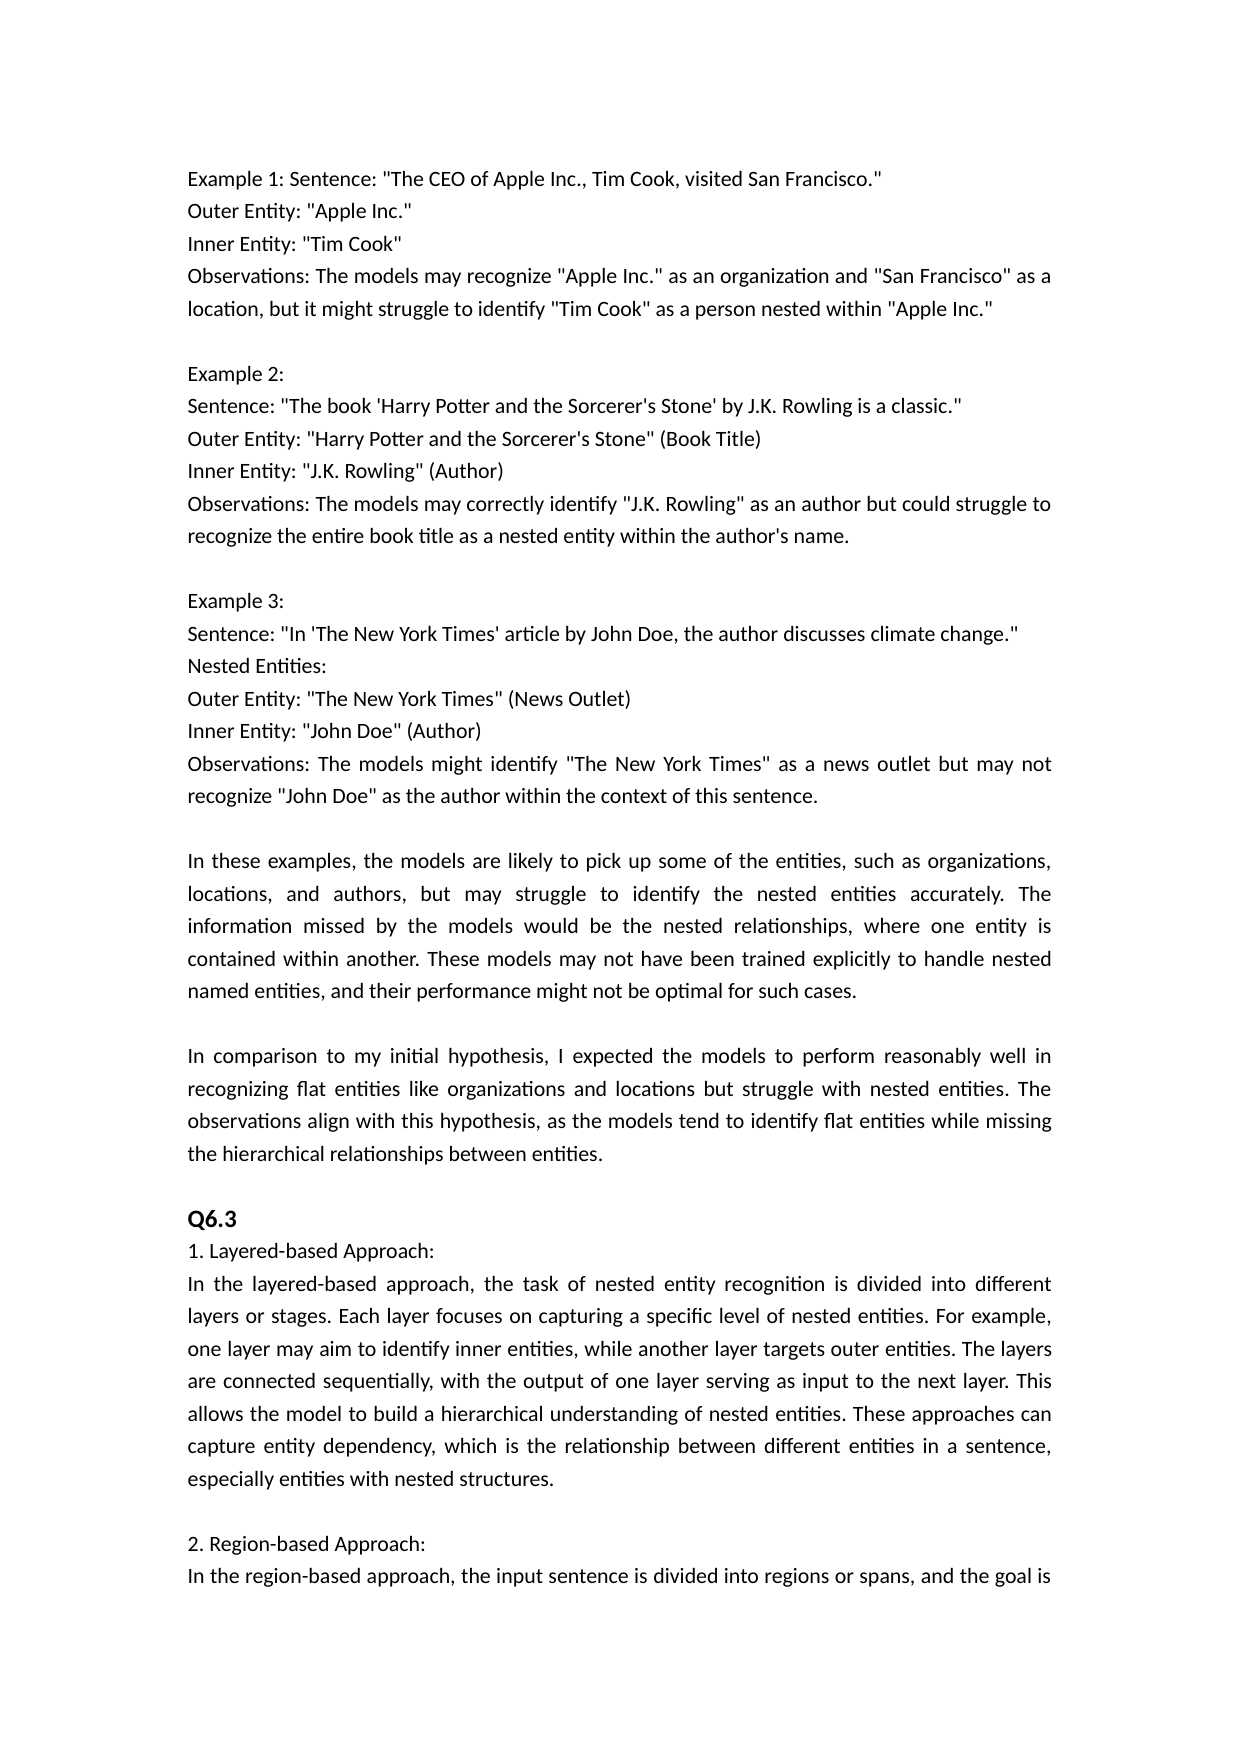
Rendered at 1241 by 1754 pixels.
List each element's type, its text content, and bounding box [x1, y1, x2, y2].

list Layered-based Approach: [187, 1234, 1053, 1267]
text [187, 1559, 1053, 1592]
text Observations: The models may recognize "Apple Inc." as an organization and "San Francisco" as a location, but it might struggle to identify "Tim Cook" as a person nested within "Apple Inc." [187, 259, 1053, 324]
text Outer Entity: "The New York Times" (News Outlet) [187, 682, 1053, 714]
text Outer Entity: "Harry Potter and the Sorcerer's Stone" (Book Title) [187, 422, 1053, 454]
text Sentence: "The book 'Harry Potter and the Sorcerer's Stone' by J.K. Rowling is a classic." [187, 389, 1053, 422]
text In comparison to my initial hypothesis, I expected the models to perform reasonably well in recognizing flat entities like organizations and locations but struggle with nested entities. The observations align with this hypothesis, as the models tend to identify flat entities while missing the hierarchical relationships between entities. [187, 1039, 1053, 1169]
text Observations: The models might identify "The New York Times" as a news outlet but may not recognize "John Doe" as the author within the context of this sentence. [187, 747, 1053, 812]
text In these examples, the models are likely to pick up some of the entities, such as organizations, locations, and authors, but may struggle to identify the nested entities accurately. The information missed by the models would be the nested relationships, where one entity is contained within another. These models may not have been trained explicitly to handle nested named entities, and their performance might not be optimal for such cases. [187, 844, 1053, 1007]
list Region-based Approach: [187, 1527, 1053, 1559]
text Inner Entity: "John Doe" (Author) [187, 714, 1053, 747]
text Example 2: [187, 357, 1053, 389]
text Nested Entities: [187, 649, 1053, 682]
text Inner Entity: "J.K. Rowling" (Author) [187, 454, 1053, 487]
text In the layered-based approach, the task of nested entity recognition is divided into different layers or stages. Each layer focuses on capturing a specific level of nested entities. For example, one layer may aim to identify inner entities, while another layer targets outer entities. The layers are connected sequentially, with the output of one layer serving as input to the next layer. This allows the model to build a hierarchical understanding of nested entities. These approaches can capture entity dependency, which is the relationship between different entities in a sentence, especially entities with nested structures. [187, 1267, 1053, 1494]
text Sentence: "In 'The New York Times' article by John Doe, the author discusses climate change." [187, 617, 1053, 649]
text Observations: The models may correctly identify "J.K. Rowling" as an author but could struggle to recognize the entire book title as a nested entity within the author's name. [187, 487, 1053, 552]
text Q6.3 [187, 1202, 1053, 1234]
text Inner Entity: "Tim Cook" [187, 227, 1053, 259]
text Example 3: [187, 584, 1053, 617]
text Example 1: Sentence: "The CEO of Apple Inc., Tim Cook, visited San Francisco." [187, 162, 1053, 194]
text Outer Entity: "Apple Inc." [187, 194, 1053, 227]
